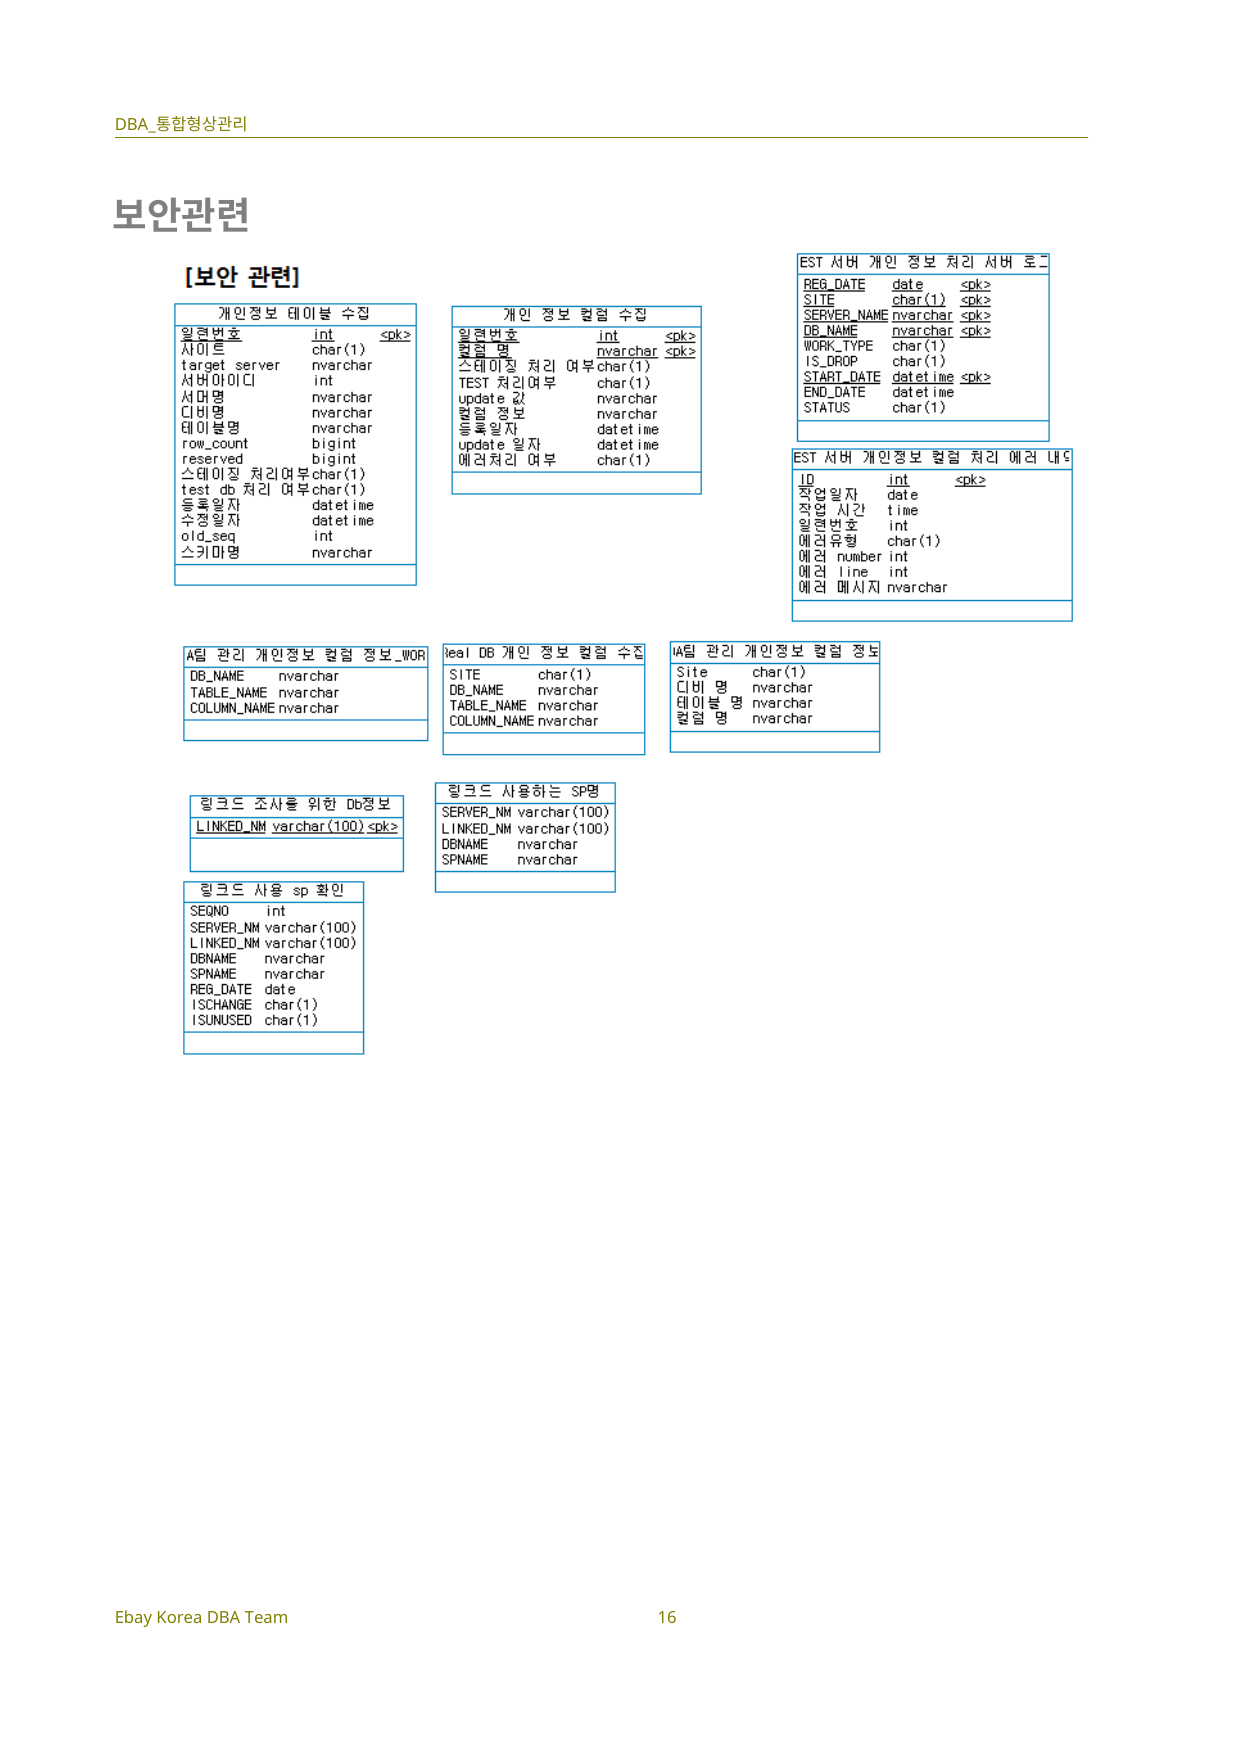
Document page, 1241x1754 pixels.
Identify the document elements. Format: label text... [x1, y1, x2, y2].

picture [150, 243, 1091, 1065]
subtitle 보안관련 [112, 196, 1090, 238]
